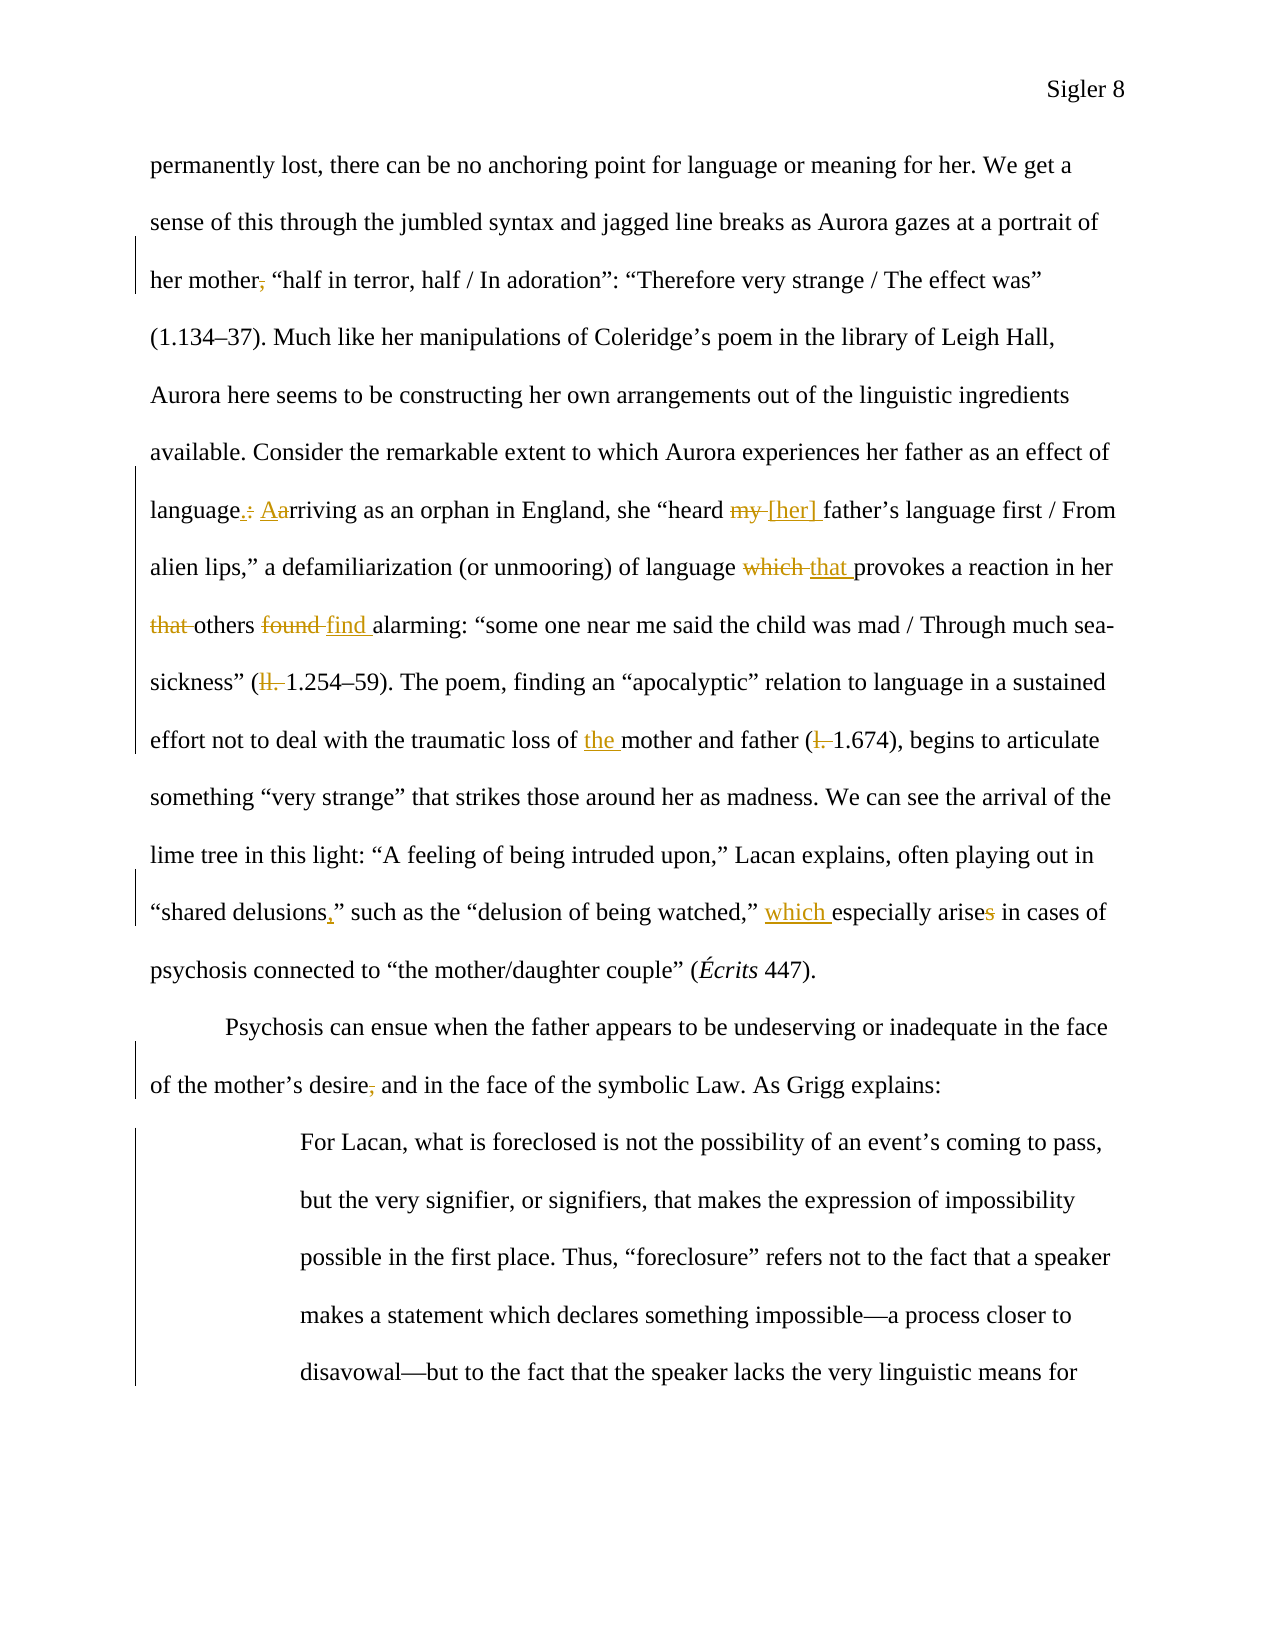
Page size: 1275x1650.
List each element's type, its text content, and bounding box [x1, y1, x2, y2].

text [300, 1127, 1125, 1386]
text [150, 150, 1125, 984]
text Psychosis can ensue when the father appears to be undeserving or inadequate in the face of the mother’s desire and in the face of the symbolic Law. As Grigg explains: [150, 1012, 1125, 1099]
